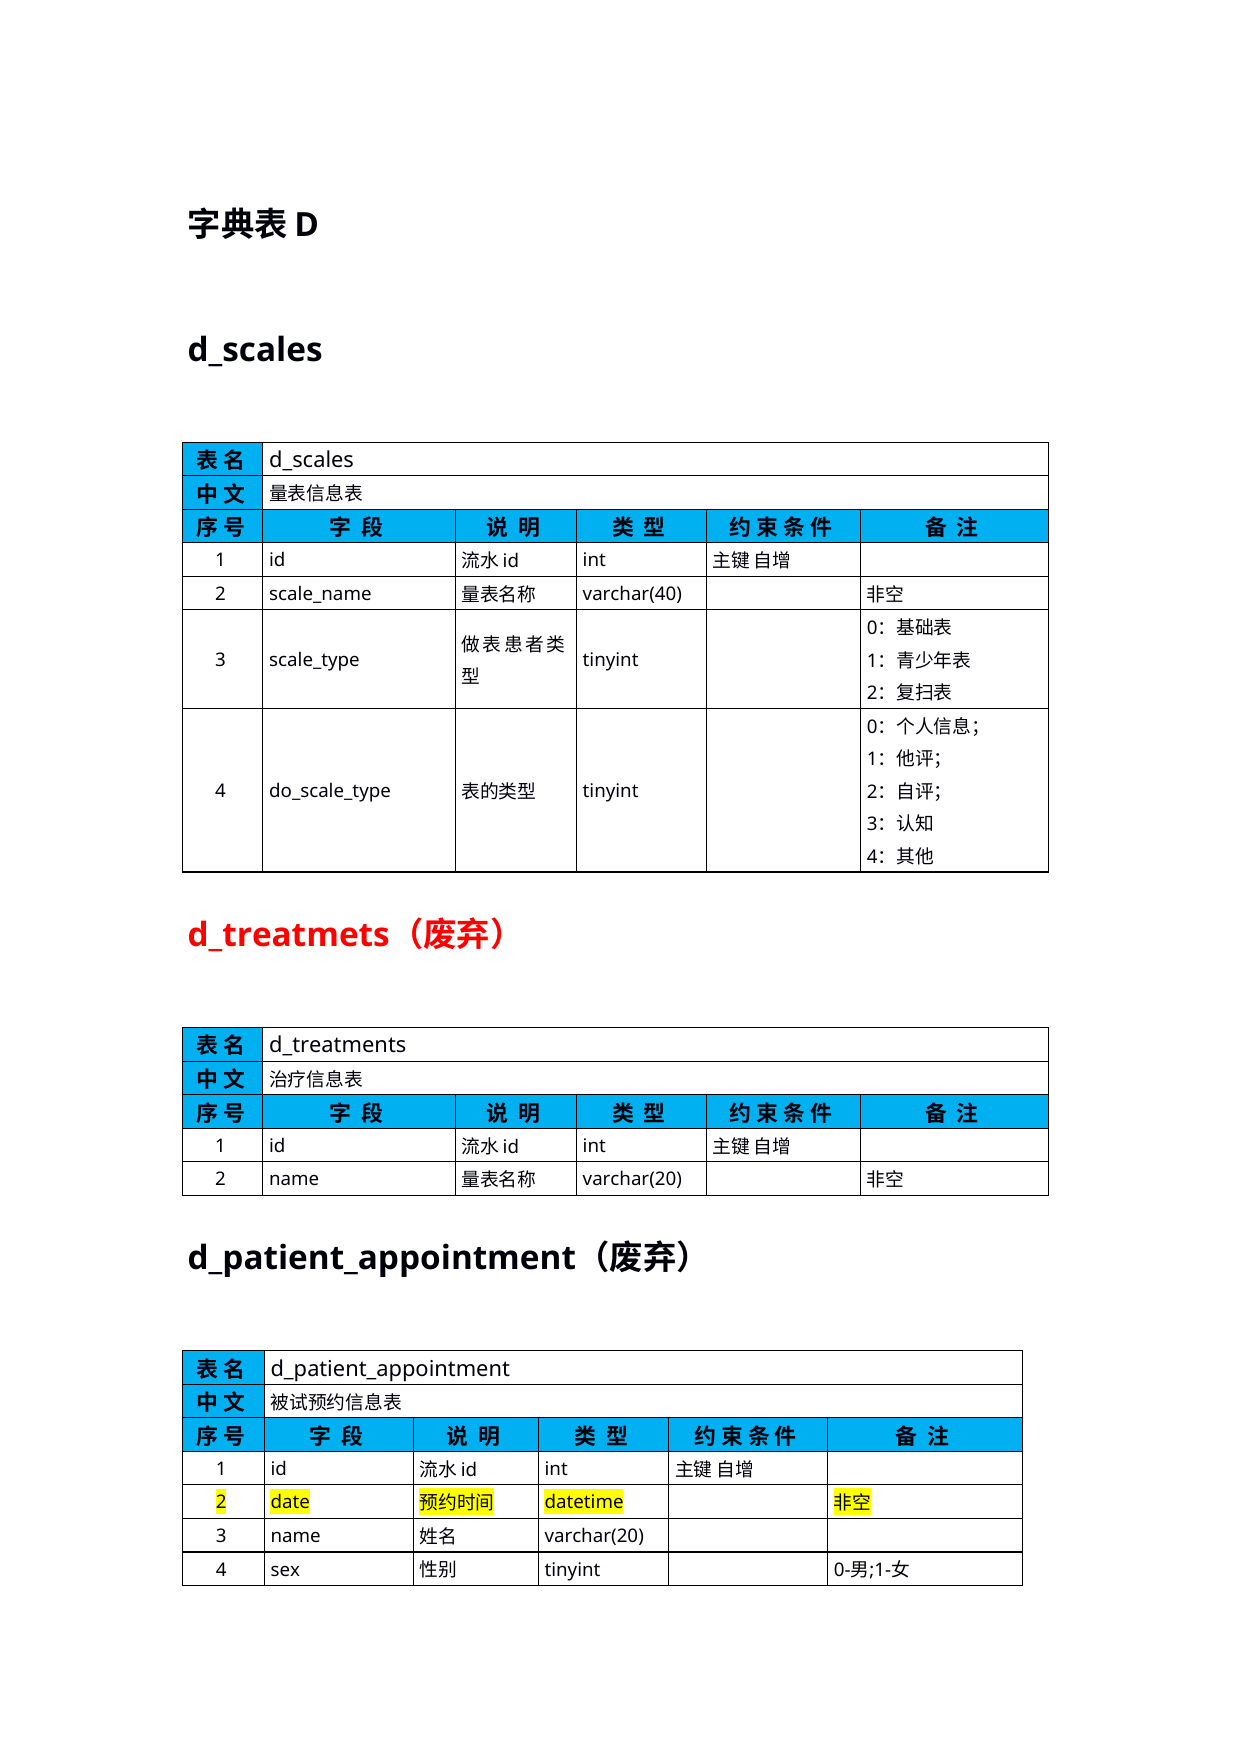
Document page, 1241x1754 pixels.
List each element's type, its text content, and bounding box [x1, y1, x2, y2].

table_cell 主键 自增 [707, 1129, 860, 1161]
table_cell 非空 [828, 1485, 1022, 1518]
table_cell 量表信息表 [263, 476, 1048, 509]
table_cell 约 束 条 件 [707, 1095, 860, 1128]
table_cell 流水id [414, 1452, 538, 1484]
table_header 表 名 [183, 1351, 264, 1384]
table_header 表 名 [183, 443, 262, 475]
table_cell id [263, 1129, 455, 1161]
table_cell date [265, 1485, 413, 1518]
table_cell 3 [183, 1519, 264, 1551]
table_cell 流水id [456, 543, 576, 576]
table_cell tinyint [539, 1553, 668, 1585]
table_cell sex [265, 1553, 413, 1585]
table_cell [707, 577, 860, 609]
table_cell 非空 [861, 1162, 1048, 1195]
table_cell 性别 [414, 1553, 538, 1585]
table_header d_treatments [263, 1028, 1048, 1061]
table_cell datetime [539, 1485, 668, 1518]
table_header 表 名 [183, 1028, 262, 1061]
table_cell 约 束 条 件 [669, 1418, 827, 1451]
table_cell id [263, 543, 455, 576]
table_cell 约 束 条 件 [707, 510, 860, 542]
table_cell 主键 自增 [669, 1452, 827, 1484]
table_cell 1 [183, 1129, 262, 1161]
table_cell scale_type [263, 610, 455, 708]
subtitle d_treatmets（废弃） [187, 899, 1053, 964]
subtitle 字典表D [187, 189, 1053, 254]
table_cell 0：基础表 1：青少年表 2：复扫表 [861, 610, 1048, 708]
table_cell name [265, 1519, 413, 1551]
table_cell [707, 709, 860, 871]
table_cell 量表名称 [456, 577, 576, 609]
table_cell 治疗信息表 [263, 1062, 1048, 1094]
table_cell varchar(20) [539, 1519, 668, 1551]
table_cell 3 [183, 610, 262, 708]
table_cell 字 段 [263, 1095, 455, 1128]
table_cell 量表名称 [456, 1162, 576, 1195]
table_cell [861, 543, 1048, 576]
table_cell [828, 1452, 1022, 1484]
table_cell 类 型 [577, 510, 706, 542]
table_cell [707, 1162, 860, 1195]
table_cell 1 [183, 543, 262, 576]
table_header d_patient_appointment [265, 1351, 1022, 1384]
table_cell 流水id [456, 1129, 576, 1161]
table_cell 类 型 [577, 1095, 706, 1128]
table_cell 4 [183, 709, 262, 871]
table_cell name [263, 1162, 455, 1195]
table_cell 备 注 [861, 1095, 1048, 1128]
table_cell 中 文 [183, 1062, 262, 1094]
table_cell int [577, 543, 706, 576]
table_cell [828, 1519, 1022, 1551]
table_cell 序 号 [183, 1418, 264, 1451]
table_cell 1 [183, 1452, 264, 1484]
table_cell 备 注 [861, 510, 1048, 542]
table_header d_scales [263, 443, 1048, 475]
table_cell 中 文 [183, 1385, 264, 1417]
table_cell 主键 自增 [707, 543, 860, 576]
table_cell 2 [183, 1162, 262, 1195]
table_cell [861, 1129, 1048, 1161]
table_cell 2 [183, 577, 262, 609]
table_cell int [539, 1452, 668, 1484]
table_cell scale_name [263, 577, 455, 609]
table_cell 预约时间 [414, 1485, 538, 1518]
table_cell 2 [183, 1485, 264, 1518]
table_cell tinyint [577, 610, 706, 708]
table_cell 说 明 [414, 1418, 538, 1451]
table_cell 中 文 [183, 476, 262, 509]
table_cell 备 注 [828, 1418, 1022, 1451]
table_cell 0-男;1-女 [828, 1553, 1022, 1585]
subtitle d_patient_appointment（废弃） [187, 1223, 1053, 1288]
table_cell [669, 1485, 827, 1518]
table_cell 0：个人信息； 1：他评； 2：自评； 3：认知 4：其他 [861, 709, 1048, 871]
table_cell 4 [183, 1553, 264, 1585]
table_cell int [577, 1129, 706, 1161]
table_cell 字 段 [265, 1418, 413, 1451]
table_cell 被试预约信息表 [265, 1385, 1022, 1417]
table_cell [707, 610, 860, 708]
table_cell 序 号 [183, 1095, 262, 1128]
table_cell [669, 1553, 827, 1585]
table_cell 说 明 [456, 1095, 576, 1128]
table_cell 做表患者类型 [456, 610, 576, 708]
table_cell id [265, 1452, 413, 1484]
table_cell 字 段 [263, 510, 455, 542]
table_cell [669, 1519, 827, 1551]
table_cell 说 明 [456, 510, 576, 542]
table_cell 非空 [861, 577, 1048, 609]
table_cell varchar(20) [577, 1162, 706, 1195]
table_cell 姓名 [414, 1519, 538, 1551]
table_cell do_scale_type [263, 709, 455, 871]
subtitle d_scales [187, 316, 1053, 381]
table_cell varchar(40) [577, 577, 706, 609]
table_cell tinyint [577, 709, 706, 871]
table_cell 表的类型 [456, 709, 576, 871]
table_cell 类 型 [539, 1418, 668, 1451]
table_cell 序 号 [183, 510, 262, 542]
